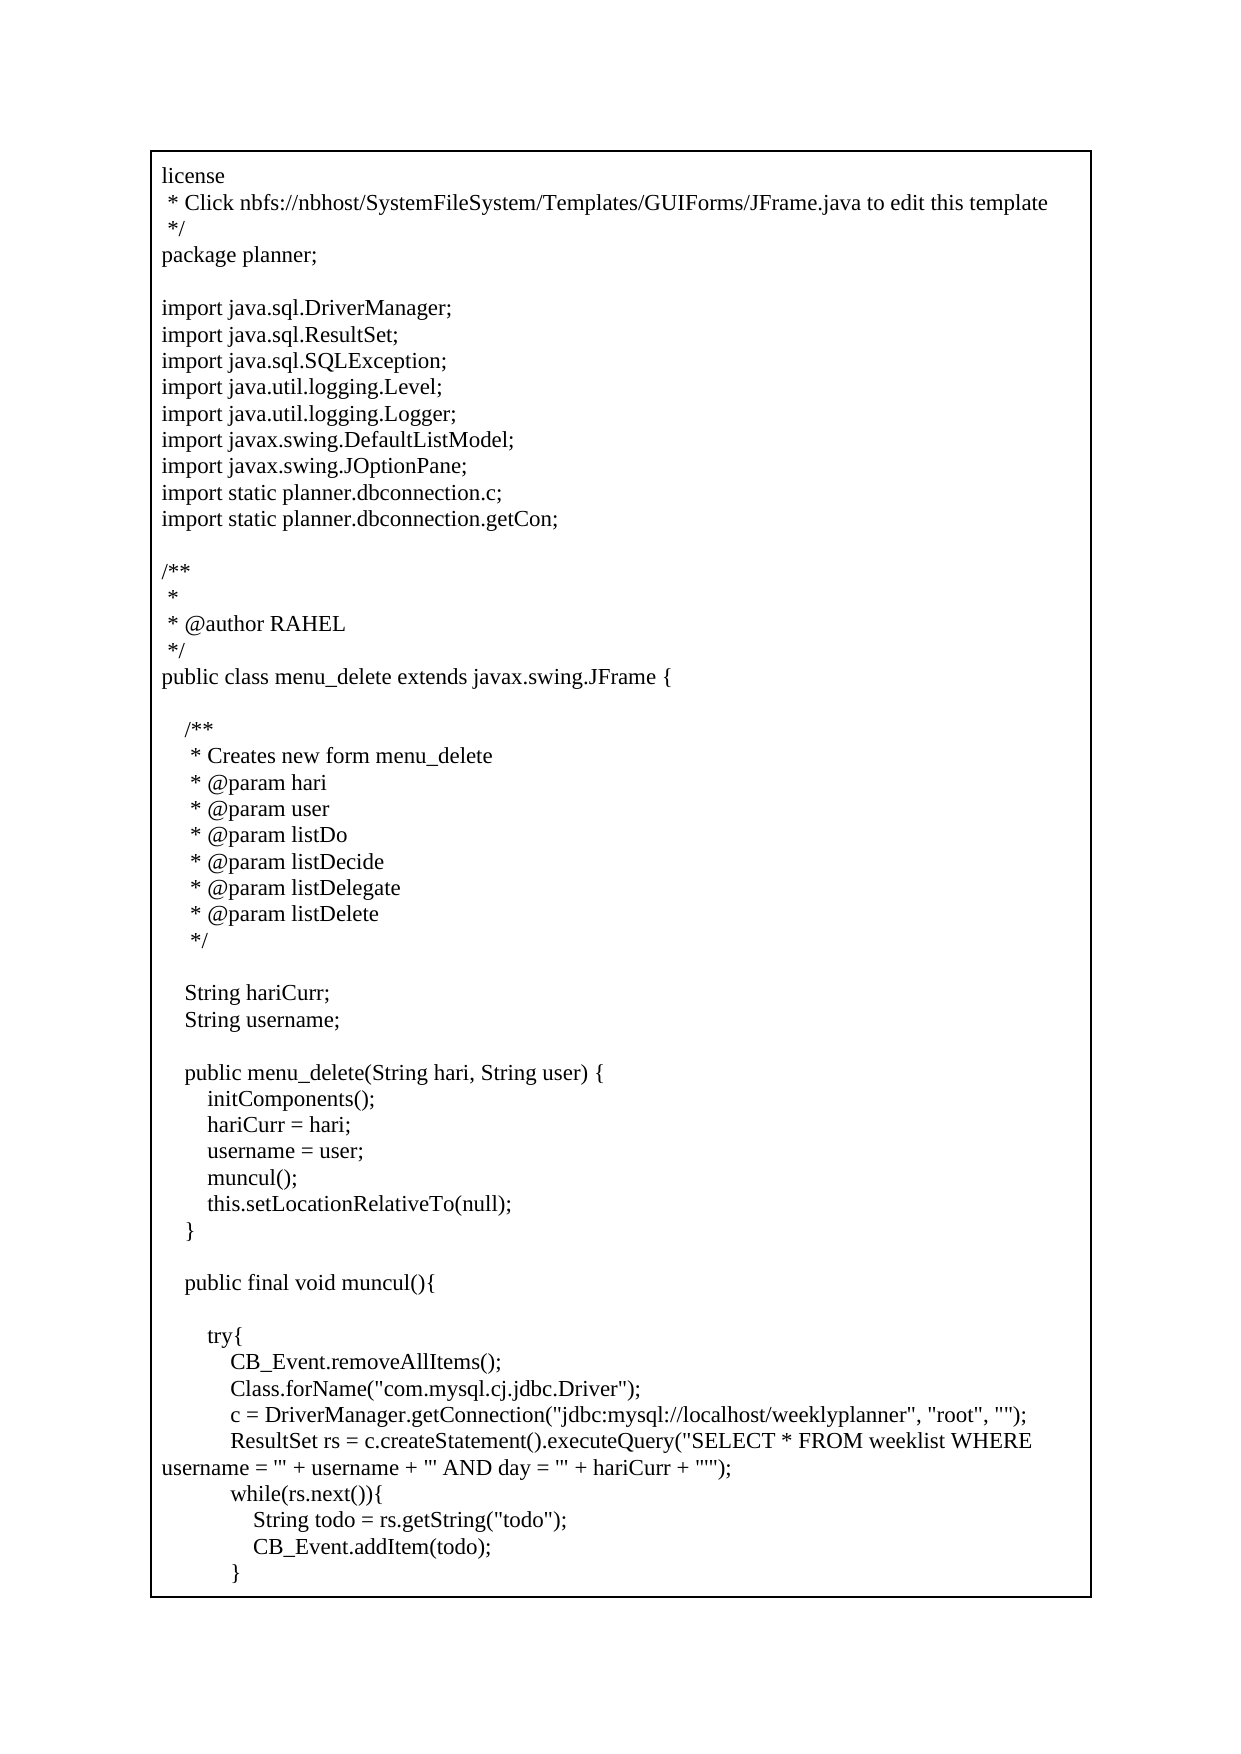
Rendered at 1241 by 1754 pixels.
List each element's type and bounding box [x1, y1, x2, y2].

table_header [152, 152, 1090, 1596]
